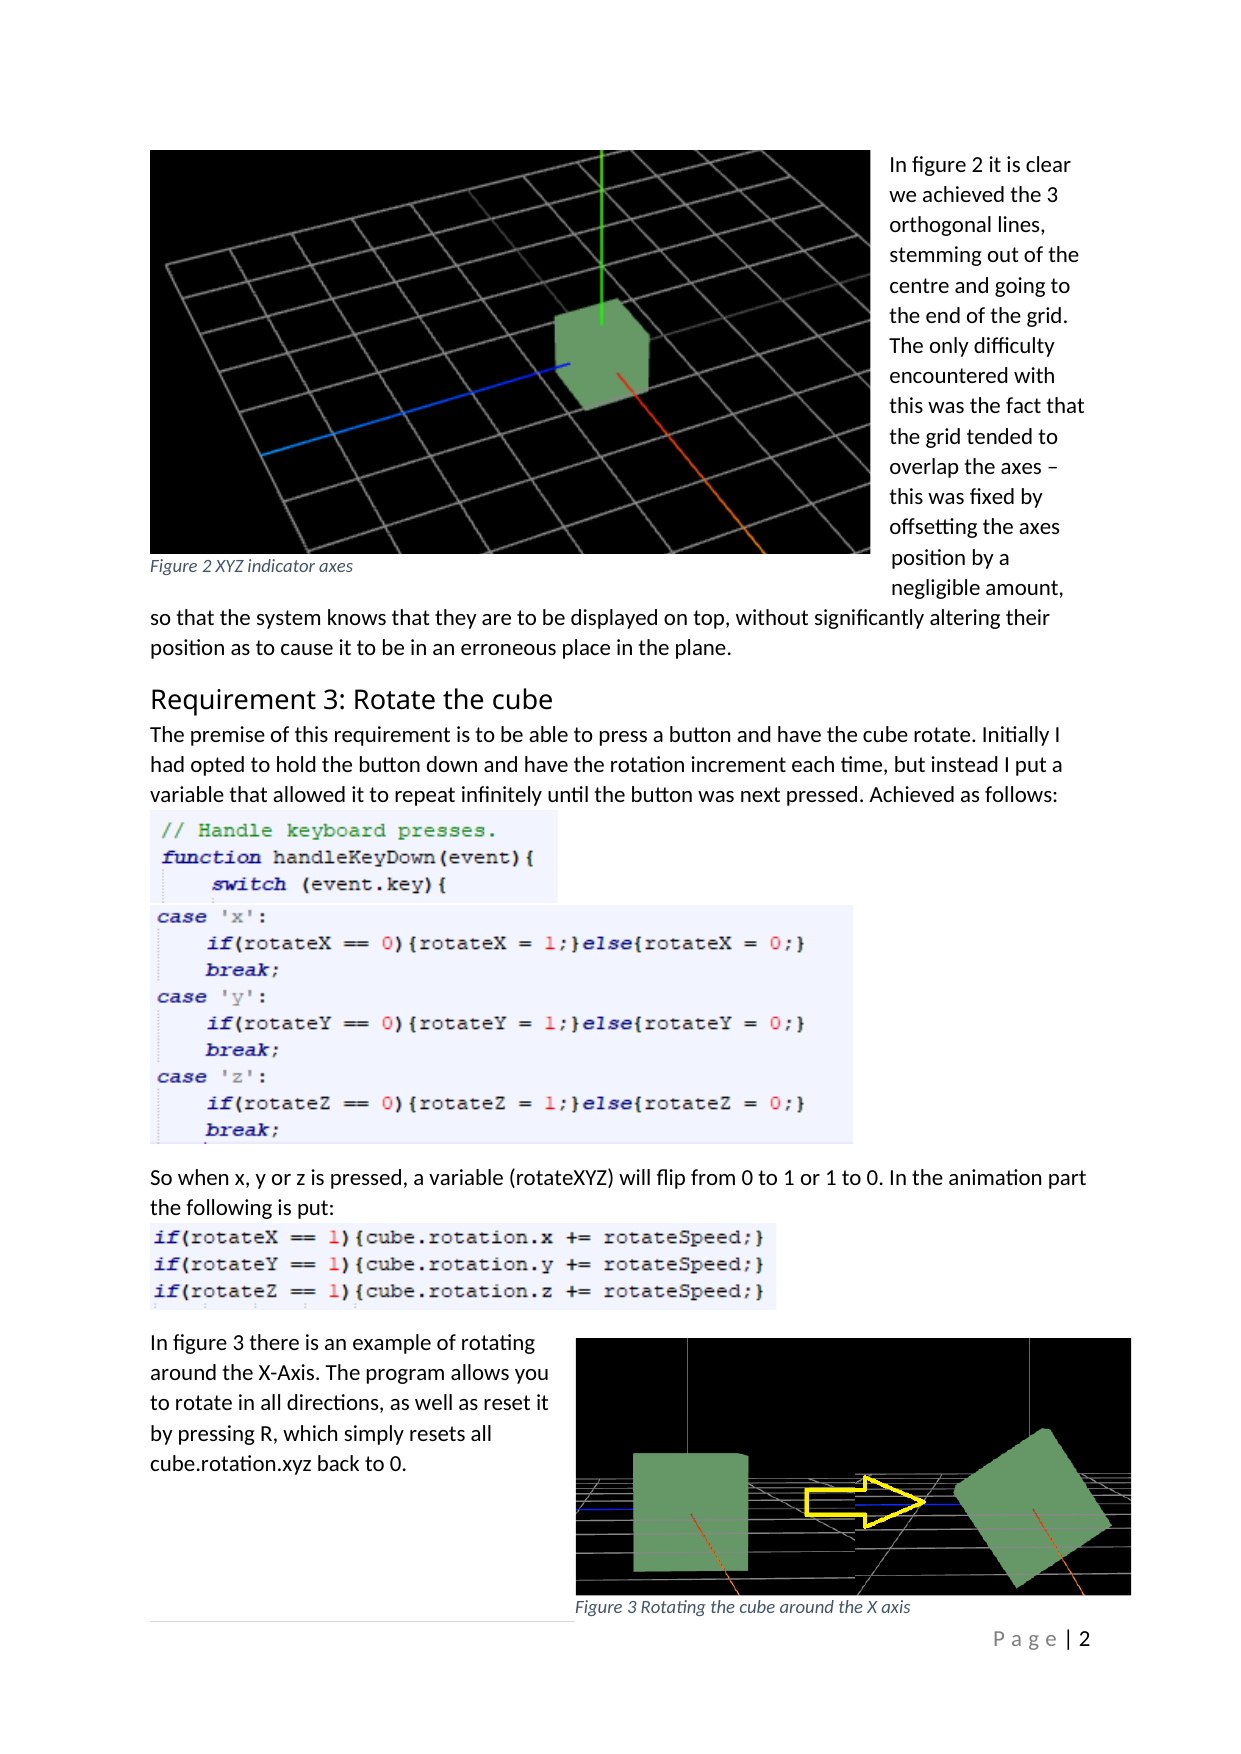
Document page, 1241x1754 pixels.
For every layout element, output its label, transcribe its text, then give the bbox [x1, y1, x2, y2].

picture [150, 150, 871, 554]
subtitle Requirement 3: Rotate the cube [150, 680, 1090, 717]
picture [575, 1338, 1131, 1595]
text In figure 3 there is an example of rotating around the X-Axis. The program allows you to rotate in all directions, as well as reset it by pressing R, which simply resets all cube.rotation.xyz back to 0. [150, 1328, 1090, 1477]
picture [150, 1223, 777, 1310]
picture [150, 810, 558, 903]
picture [150, 905, 854, 1144]
